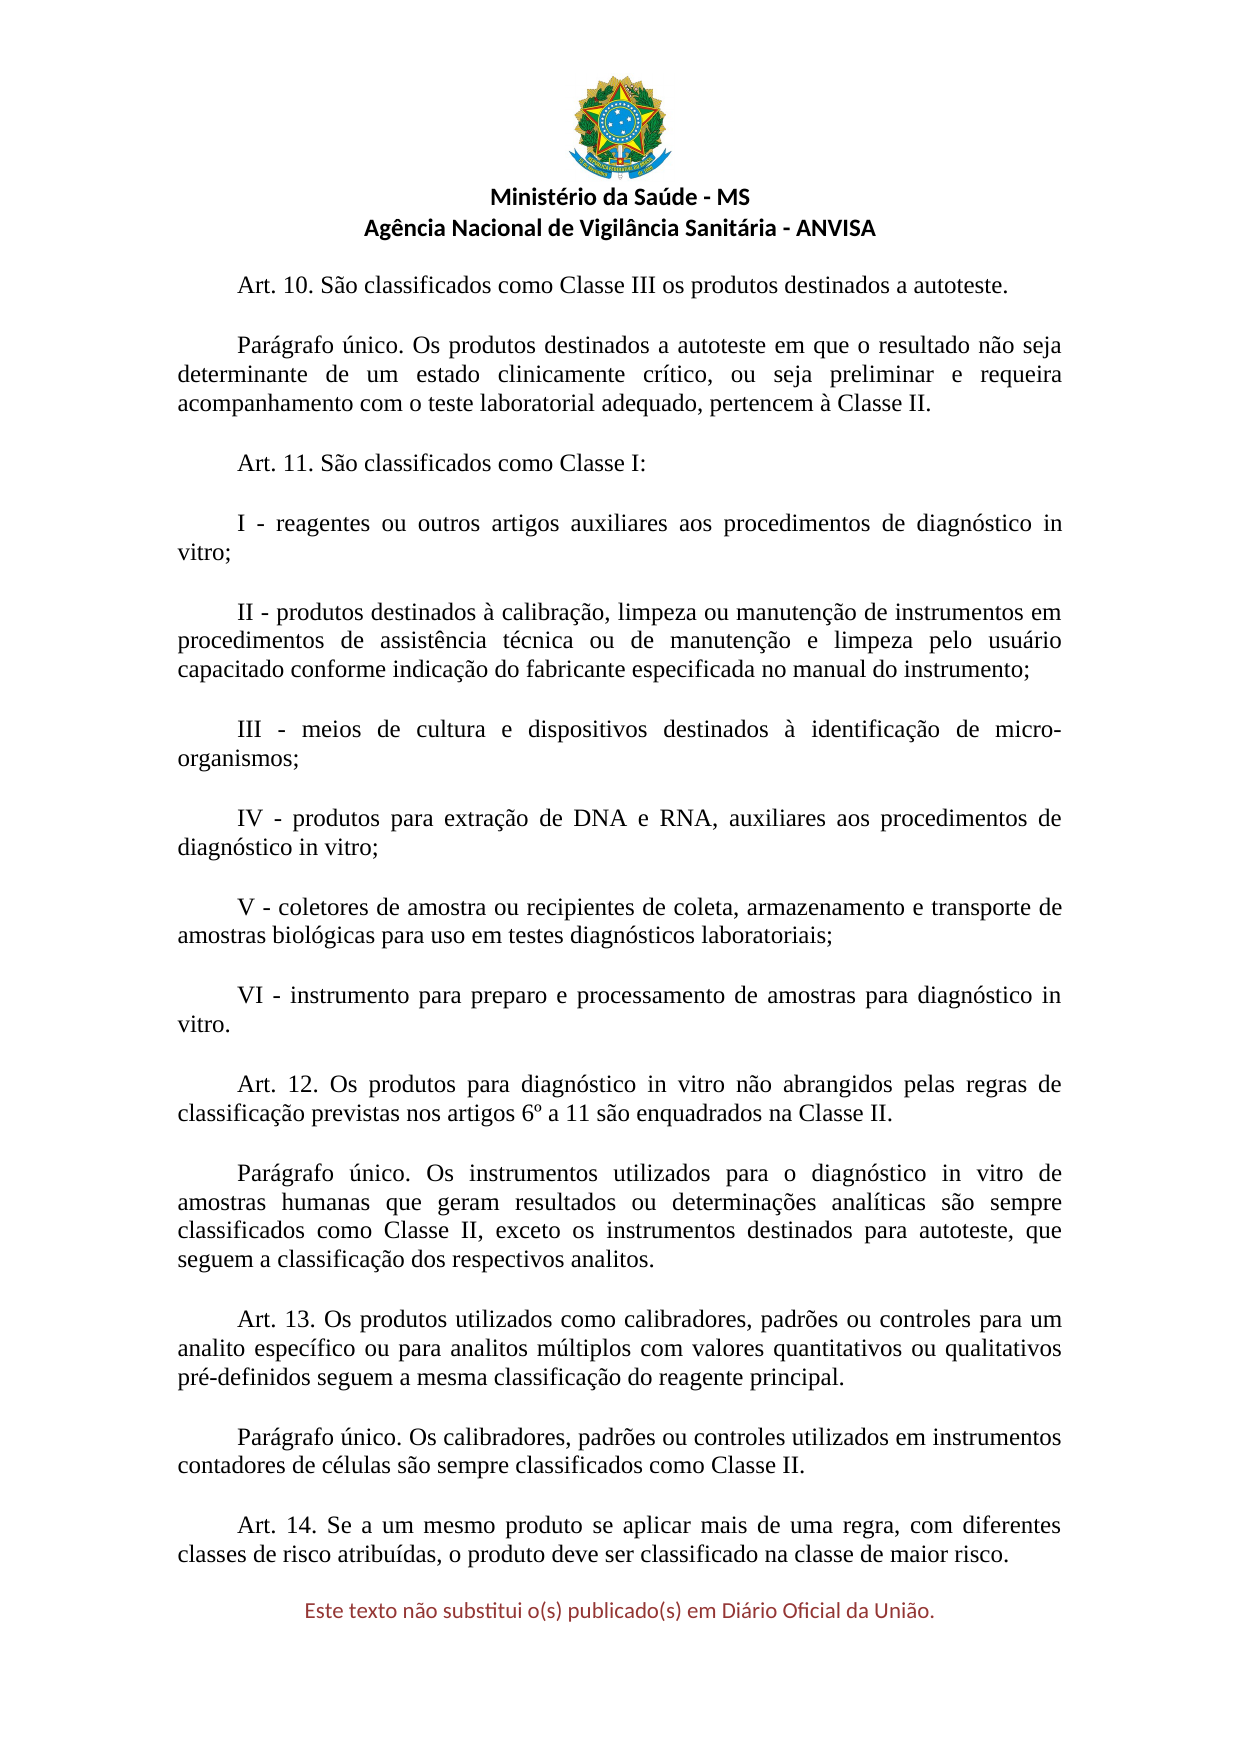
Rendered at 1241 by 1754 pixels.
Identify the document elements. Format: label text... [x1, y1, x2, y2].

text Art. 12. Os produtos para diagnóstico in vitro não abrangidos pelas regras de classificação previstas nos artigos 6º a 11 são enquadrados na Classe II. [177, 1069, 1063, 1127]
text Parágrafo único. Os calibradores, padrões ou controles utilizados em instrumentos contadores de células são sempre classificados como Classe II. [177, 1422, 1063, 1479]
text Art. 14. Se a um mesmo produto se aplicar mais de uma regra, com diferentes classes de risco atribuídas, o produto deve ser classificado na classe de maior risco. [177, 1511, 1063, 1568]
text Parágrafo único. Os instrumentos utilizados para o diagnóstico in vitro de amostras humanas que geram resultados ou determinações analíticas são sempre classificados como Classe II, exceto os instrumentos destinados para autoteste, que seguem a classificação dos respectivos analitos. [177, 1158, 1063, 1273]
text V - coletores de amostra ou recipientes de coleta, armazenamento e transporte de amostras biológicas para uso em testes diagnósticos laboratoriais; [177, 892, 1063, 949]
text Parágrafo único. Os produtos destinados a autoteste em que o resultado não seja determinante de um estado clinicamente crítico, ou seja preliminar e requeira acompanhamento com o teste laboratorial adequado, pertencem à Classe II. [177, 331, 1063, 417]
text Art. 10. São classificados como Classe III os produtos destinados a autoteste. [177, 271, 1063, 299]
text Art. 13. Os produtos utilizados como calibradores, padrões ou controles para um analito específico ou para analitos múltiplos com valores quantitativos ou qualitativos pré-definidos seguem a mesma classificação do reagente principal. [177, 1304, 1063, 1391]
text III - meios de cultura e dispositivos destinados à identificação de micro-organismos; [177, 714, 1063, 772]
text Art. 11. São classificados como Classe I: [177, 448, 1063, 477]
text I - reagentes ou outros artigos auxiliares aos procedimentos de diagnóstico in vitro; [177, 508, 1063, 566]
text VI - instrumento para preparo e processamento de amostras para diagnóstico in vitro. [177, 981, 1063, 1038]
text II - produtos destinados à calibração, limpeza ou manutenção de instrumentos em procedimentos de assistência técnica ou de manutenção e limpeza pelo usuário capacitado conforme indicação do fabricante especificada no manual do instrumento; [177, 597, 1063, 683]
picture [565, 73, 675, 182]
text IV - produtos para extração de DNA e RNA, auxiliares aos procedimentos de diagnóstico in vitro; [177, 803, 1063, 861]
